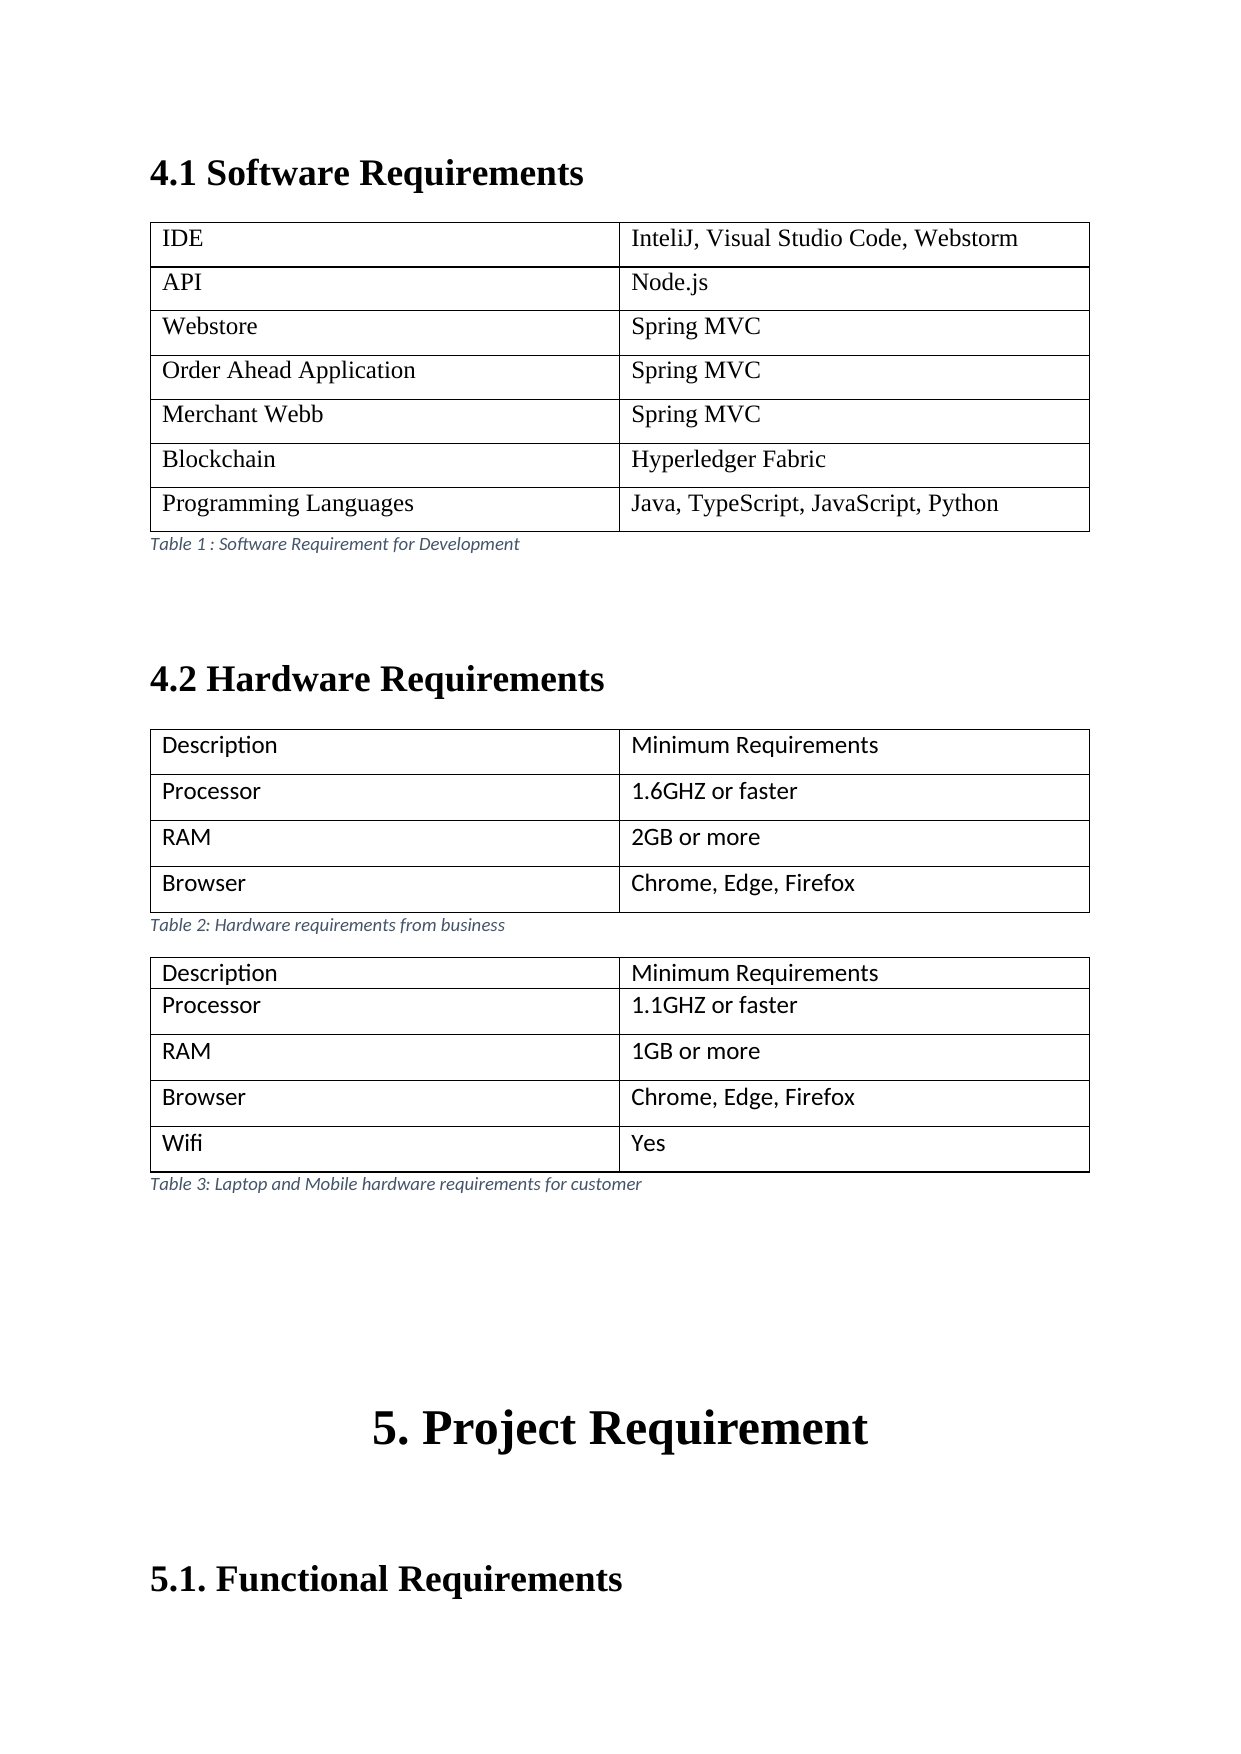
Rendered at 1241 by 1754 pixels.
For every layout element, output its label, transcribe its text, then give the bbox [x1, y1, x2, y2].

table_header IDE [151, 223, 619, 266]
table_cell Webstore [151, 311, 619, 354]
table_cell 1.6GHZ or faster [620, 775, 1089, 820]
subtitle 5.1. Functional Requirements [150, 1557, 1090, 1600]
table_cell Programming Languages [151, 488, 619, 531]
table_cell Yes [620, 1127, 1089, 1171]
table_cell 1GB or more [620, 1035, 1089, 1080]
table_cell Spring MVC [620, 311, 1089, 354]
table_header Minimum Requirements [620, 730, 1089, 774]
table_cell API [151, 268, 619, 310]
text Table 3: Laptop and Mobile hardware requirements for customer [150, 1173, 1090, 1195]
table_header Description [151, 958, 619, 988]
table_header InteliJ, Visual Studio Code, Webstorm [620, 223, 1089, 266]
table_cell Browser [151, 1081, 619, 1126]
table_cell Chrome, Edge, Firefox [620, 867, 1089, 912]
table_cell RAM [151, 1035, 619, 1080]
table_cell Chrome, Edge, Firefox [620, 1081, 1089, 1126]
table_cell Order Ahead Application [151, 356, 619, 398]
table_cell Browser [151, 867, 619, 912]
table_cell Spring MVC [620, 356, 1089, 398]
subtitle 5. Project Requirement [150, 1398, 1090, 1455]
table_cell Node.js [620, 268, 1089, 310]
table_cell Wifi [151, 1127, 619, 1171]
table_header Minimum Requirements [620, 958, 1089, 988]
table_cell Processor [151, 989, 619, 1034]
table_cell Hyperledger Fabric [620, 444, 1089, 487]
subtitle 4.2 Hardware Requirements [150, 656, 1090, 699]
table_cell RAM [151, 821, 619, 866]
subtitle 4.1 Software Requirements [150, 150, 1090, 193]
table_cell 2GB or more [620, 821, 1089, 866]
text Table 2: Hardware requirements from business [150, 913, 1090, 936]
table_cell Processor [151, 775, 619, 820]
text Table 1 : Software Requirement for Development [150, 532, 1090, 555]
table_cell Merchant Webb [151, 400, 619, 443]
table_header Description [151, 730, 619, 774]
table_cell 1.1GHZ or faster [620, 989, 1089, 1034]
table_cell Spring MVC [620, 400, 1089, 443]
table_cell Java, TypeScript, JavaScript, Python [620, 488, 1089, 531]
table_cell Blockchain [151, 444, 619, 487]
